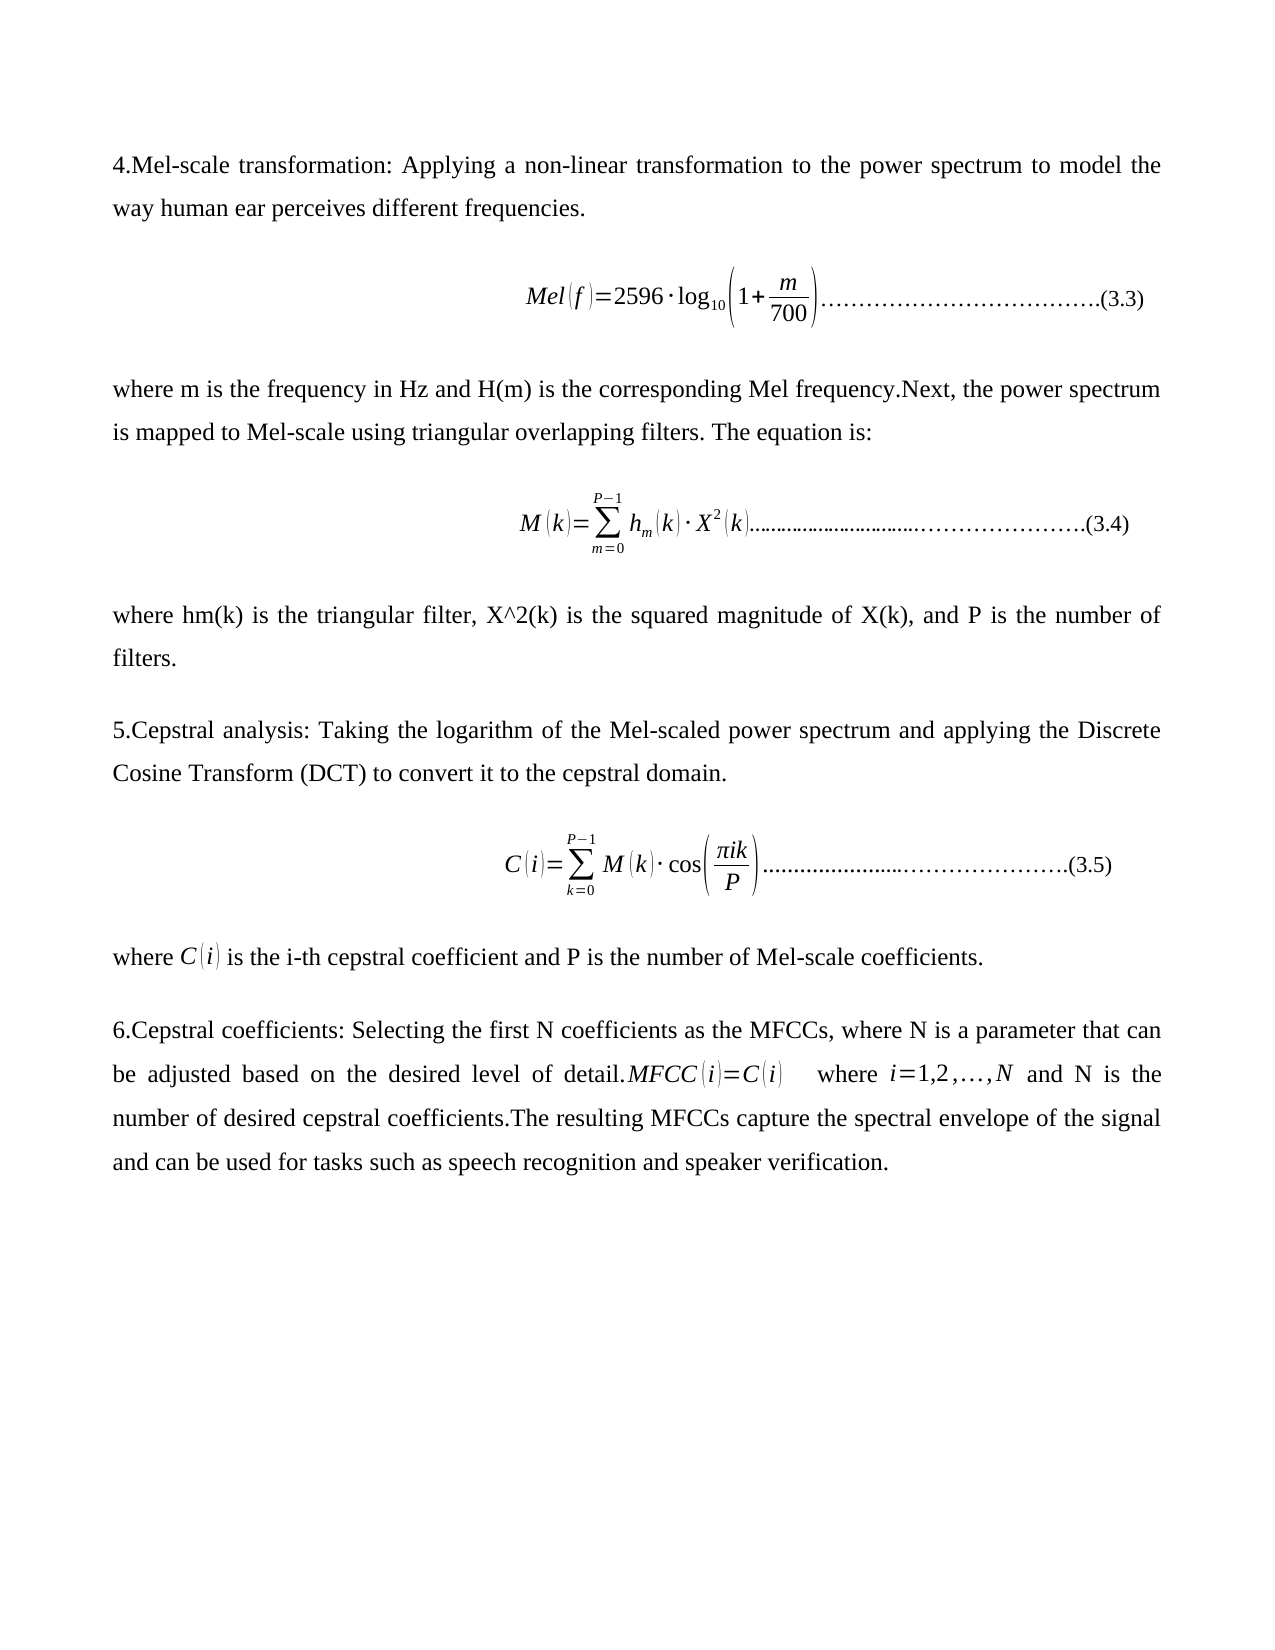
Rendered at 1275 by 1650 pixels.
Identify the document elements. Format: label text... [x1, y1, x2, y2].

text 6.Cepstral coefficients: Selecting the first N coefficients as the MFCCs, where N is a parameter that can be adjusted based on the desired level of detail. where and N is the number of desired cepstral coefficients.The resulting MFCCs capture the spectral envelope of the signal and can be used for tasks such as speech recognition and speaker verification. [112, 1015, 1162, 1175]
text …………………………..………………….(3.4) [112, 489, 1162, 557]
text 5.Cepstral analysis: Taking the logarithm of the Mel-scaled power spectrum and applying the Discrete Cosine Transform (DCT) to convert it to the cepstral domain. [112, 715, 1162, 787]
text 4.Mel-scale transformation: Applying a non-linear transformation to the power spectrum to model the way human ear perceives different frequencies. [112, 150, 1162, 222]
text where m is the frequency in Hz and H(m) is the corresponding Mel frequency.Next, the power spectrum is mapped to Mel-scale using triangular overlapping filters. The equation is: [112, 374, 1162, 446]
text where is the i-th cepstral coefficient and P is the number of Mel-scale coefficients. [112, 941, 1162, 972]
text ….………………….(3.5) [112, 831, 1162, 898]
text ……………………………….(3.3) [112, 265, 1162, 330]
text where hm(k) is the triangular filter, X^2(k) is the squared magnitude of X(k), and P is the number of filters. [112, 600, 1162, 672]
